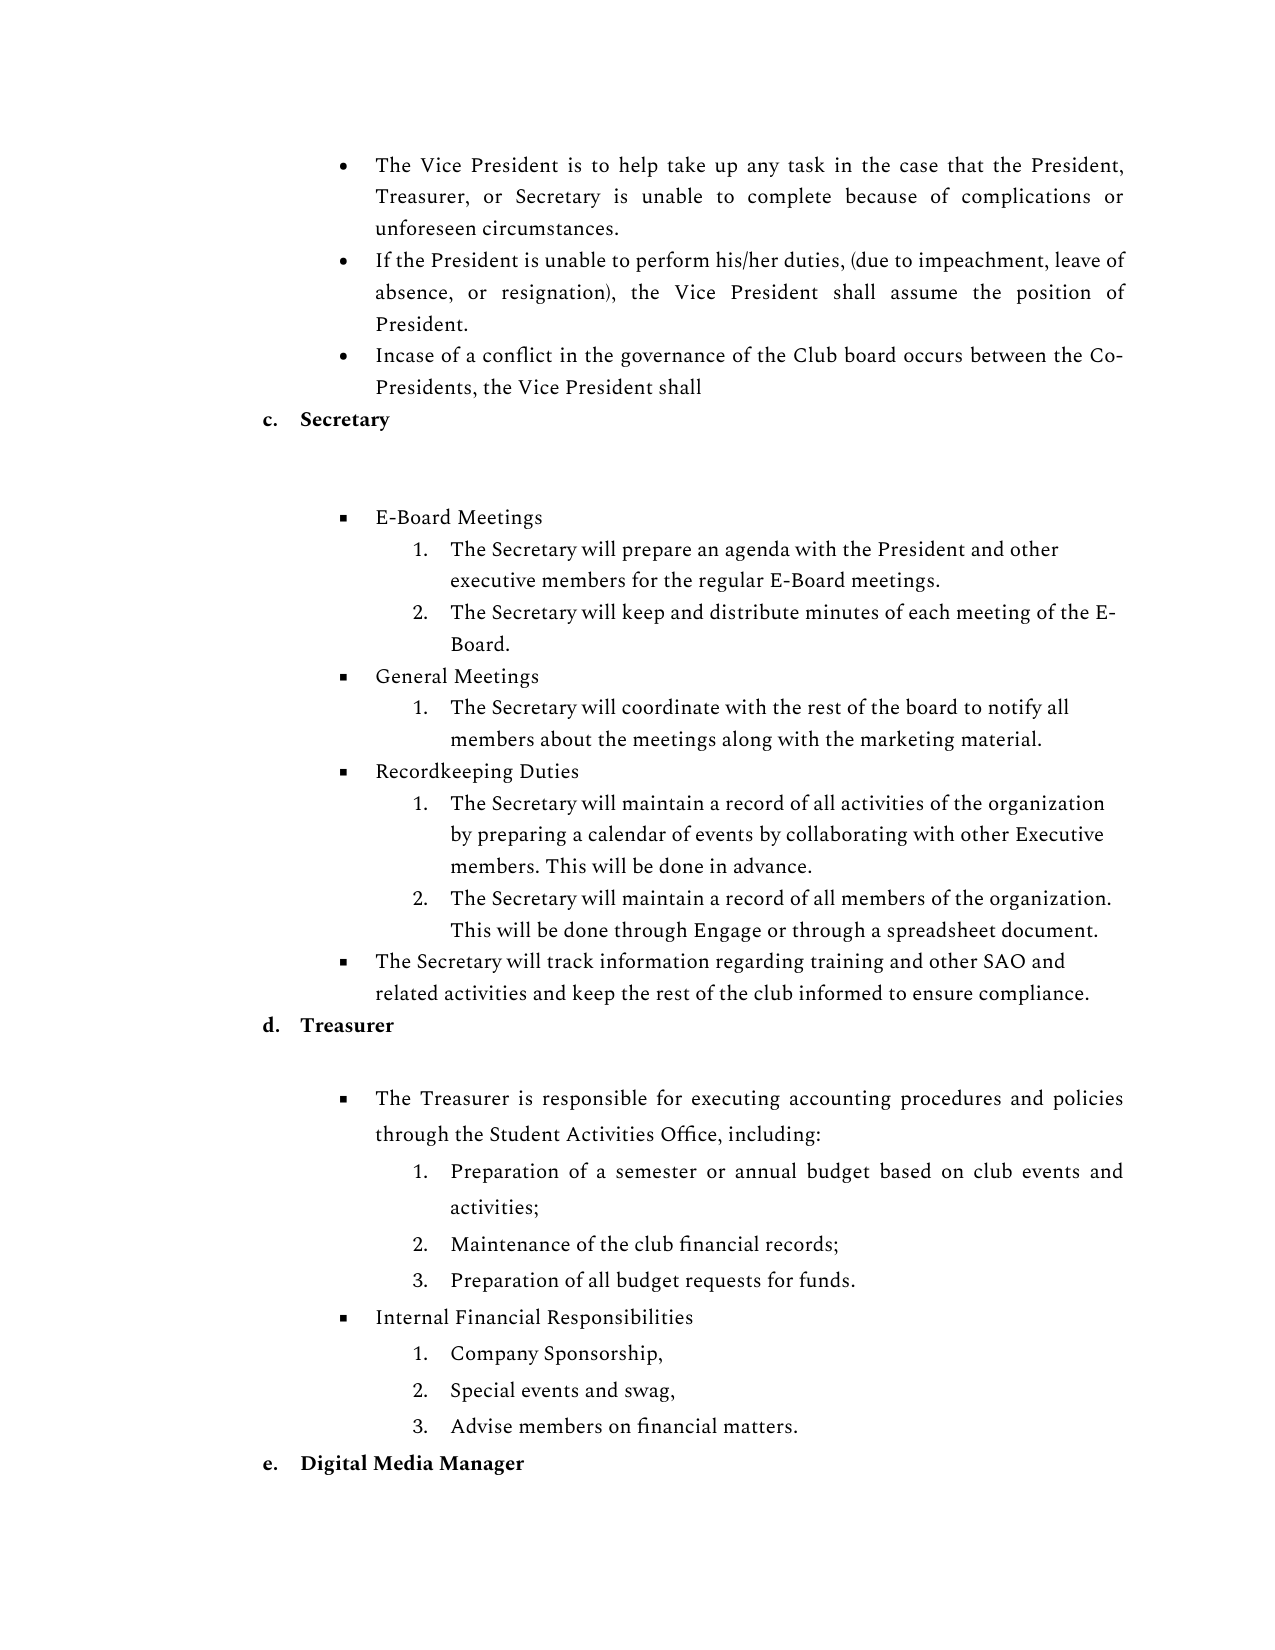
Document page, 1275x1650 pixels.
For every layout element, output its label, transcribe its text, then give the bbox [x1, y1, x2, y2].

list General Meetings [337, 661, 1125, 693]
list The Secretary will maintain a record of all members of the organization. This will be done through Engage or through a spreadsheet document. [412, 883, 1125, 947]
list Preparation of a semester or annual budget based on club events and activities; [412, 1156, 1125, 1224]
list Maintenance of the club financial records; [412, 1229, 1125, 1261]
list Recordkeeping Duties [337, 756, 1125, 788]
list The Treasurer is responsible for executing accounting procedures and policies through the Student Activities Office, including: [337, 1083, 1125, 1152]
list The Secretary will keep and distribute minutes of each meeting of the E-Board. [412, 597, 1125, 661]
list If the President is unable to perform his/her duties, (due to impeachment, leave of absence, or resignation), the Vice President shall assume the position of President. [337, 245, 1125, 341]
list Preparation of all budget requests for funds. [412, 1266, 1125, 1297]
list Special events and swag, [412, 1375, 1125, 1407]
list The Secretary will track information regarding training and other SAO and related activities and keep the rest of the club informed to ensure compliance. [337, 947, 1125, 1010]
list The Secretary will coordinate with the rest of the board to notify all members about the meetings along with the marketing material. [412, 693, 1125, 756]
list The Secretary will prepare an agenda with the President and other executive members for the regular E-Board meetings. [412, 534, 1125, 597]
list Company Sponsorship, [412, 1338, 1125, 1370]
list Internal Financial Responsibilities [337, 1302, 1125, 1334]
list Treasurer [262, 1010, 1125, 1042]
list Incase of a conflict in the governance of the Club board occurs between the Co-Presidents, the Vice President shall [337, 341, 1125, 404]
list Secretary [262, 404, 1125, 436]
list Digital Media Manager [262, 1448, 1125, 1480]
list The Secretary will maintain a record of all activities of the organization by preparing a calendar of events by collaborating with other Executive members. This will be done in advance. [412, 788, 1125, 883]
list E-Board Meetings [337, 502, 1125, 534]
list The Vice President is to help take up any task in the case that the President, Treasurer, or Secretary is unable to complete because of complications or unforeseen circumstances. [337, 150, 1125, 245]
list Advise members on financial matters. [412, 1411, 1125, 1443]
